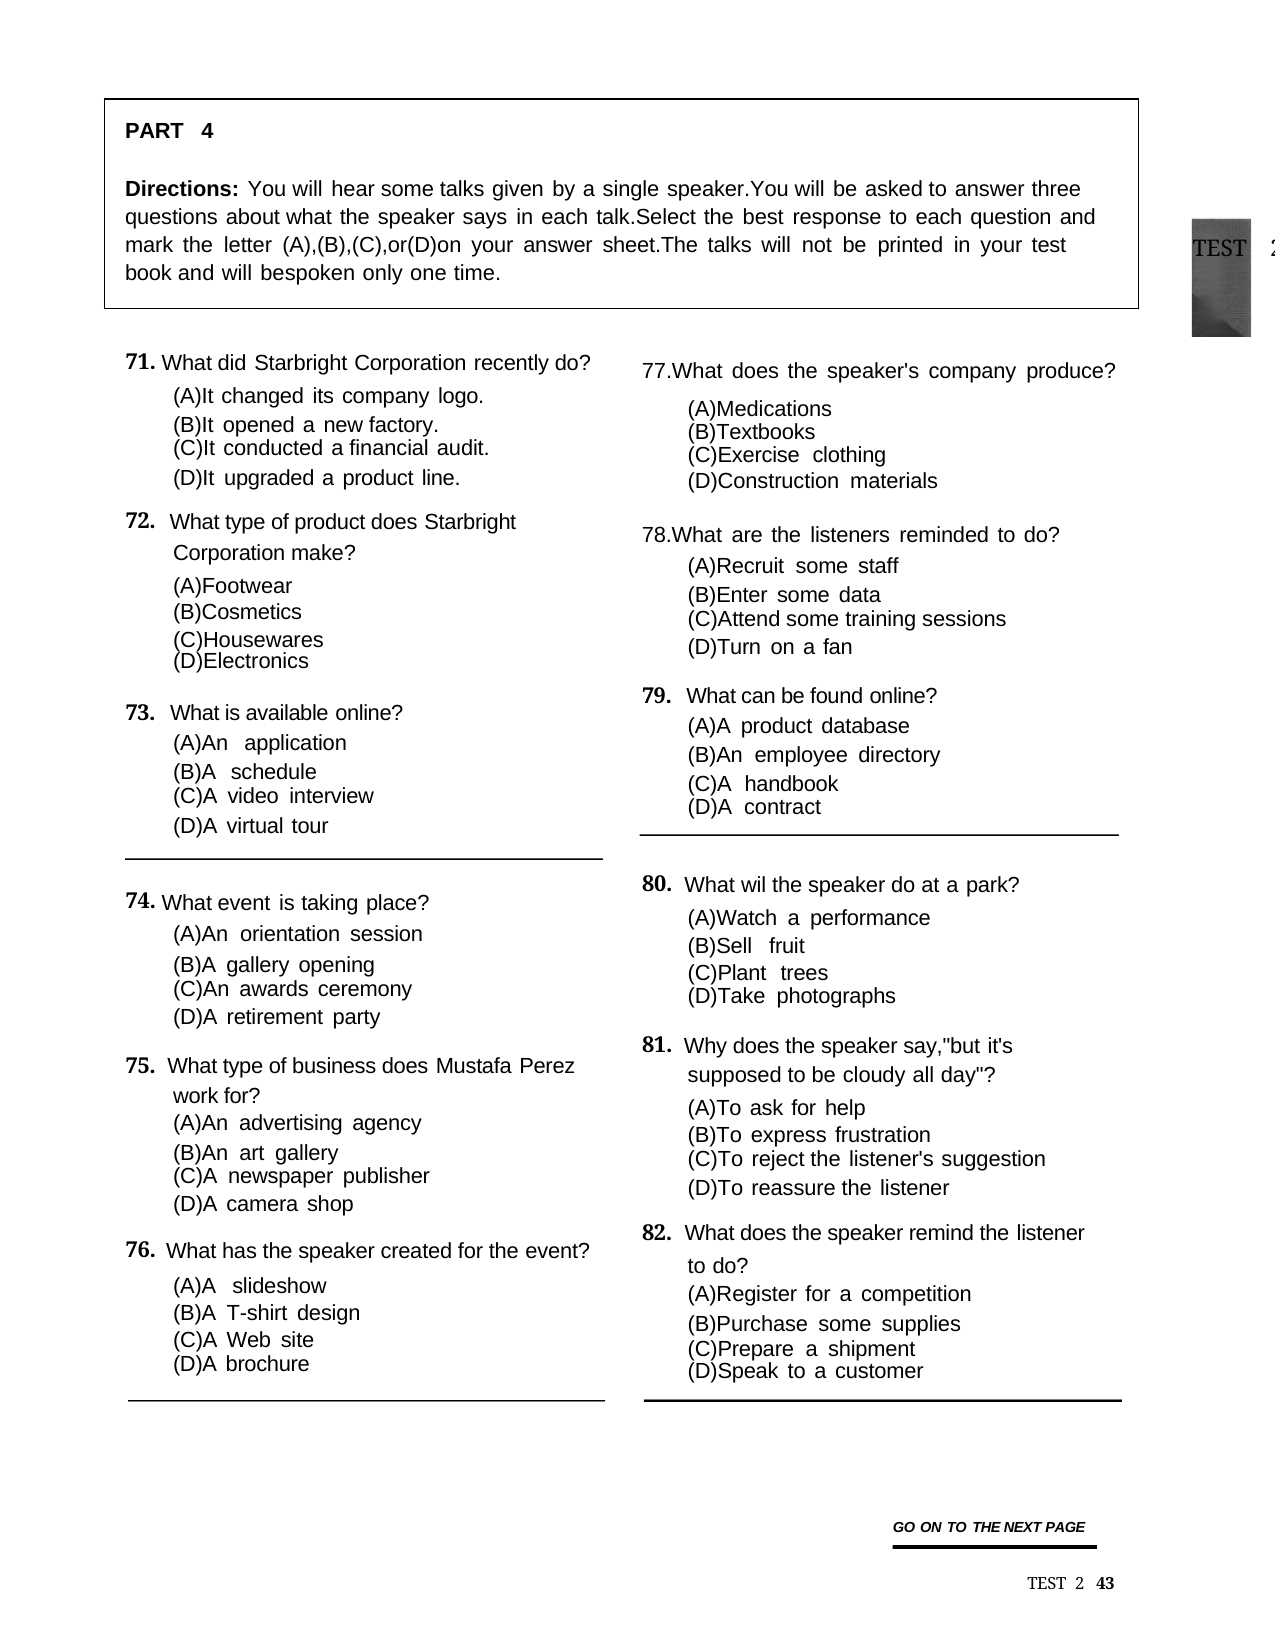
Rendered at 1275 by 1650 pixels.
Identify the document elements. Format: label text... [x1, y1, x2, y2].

text (A)To ask for help [687, 1096, 1251, 1123]
text supposed to be cloudy all day"? [687, 1064, 1251, 1090]
text (C)To reject the listener's suggestion [687, 1147, 1251, 1177]
text (C)A Web site [197, 1331, 629, 1352]
text (B)Purchase some supplies [687, 1313, 1251, 1336]
text (A)Medications [711, 400, 1251, 421]
text (D)It upgraded a product line. [173, 468, 629, 490]
text (C)Plant trees [713, 965, 1251, 984]
text (B)A gallery opening [173, 952, 629, 977]
text (B)A schedule [197, 765, 629, 783]
text (D)Turn on a fan [713, 639, 1251, 658]
text (B)Sell fruit [687, 935, 1251, 961]
text (C)Attend some training sessions [687, 607, 1251, 639]
picture [892, 1545, 1097, 1549]
text (A)Recruit some staff [687, 553, 1251, 584]
text (A)A product database [687, 714, 1251, 743]
text (A)An advertising agency [173, 1111, 629, 1142]
text (A)An orientation session [173, 922, 629, 951]
text (D)To reassure the listener [687, 1177, 1251, 1199]
text 72. What type of product does Starbright [125, 510, 629, 542]
text (B)An art gallery [173, 1142, 629, 1164]
text (B)Cosmetics [196, 603, 629, 623]
text (D)A brochure [173, 1352, 629, 1379]
text (D)Construction materials [687, 470, 1251, 498]
text (A)An application [173, 732, 629, 764]
text (A)Register for a competition [687, 1281, 1251, 1313]
text (C)A newspaper publisher [173, 1164, 629, 1197]
text Corporation make? [173, 542, 629, 565]
text (D)Speak to a customer [712, 1362, 1251, 1383]
text (B)To express frustration [687, 1123, 1251, 1147]
text 82. What does the speaker remind the listener [642, 1221, 1251, 1252]
text 74. What event is taking place? [125, 890, 629, 922]
text 73. What is available online? [125, 698, 629, 728]
picture [1191, 217, 1252, 337]
text (C)A video interview [173, 783, 629, 814]
text 80. What wil the speaker do at a park? [642, 874, 1251, 906]
text (D)A retirement party [173, 1007, 629, 1028]
text (C)It conducted a financial audit. [173, 437, 629, 468]
text (D)A camera shop [197, 1197, 629, 1216]
text (C)Prepare a shipment [687, 1338, 1251, 1361]
text (A)It changed its company logo. [173, 384, 629, 415]
text (A)A slideshow [173, 1274, 629, 1302]
text (D)Electronics [198, 652, 629, 673]
text (B)Textbooks [712, 425, 1251, 443]
table_header PART 4 Directions: You will hear some talks given by a single speaker.You will be asked to answer three questions about what the speaker says in each talk.Select the best response to each question and mark the letter (A),(B),(C),or(D)on your answer sheet.The talks will not be printed in your test book and will bespoken only one time. [105, 100, 1138, 308]
text 81. Why does the speaker say,"but it's [642, 1033, 1251, 1064]
text (B)Enter some data [687, 584, 1251, 607]
text (C)An awards ceremony [173, 977, 629, 1007]
text (D)Take photographs [687, 984, 1251, 1013]
text 77.What does the speaker's company produce? [642, 358, 1251, 388]
text (B)It opened a new factory. [173, 415, 629, 437]
text (C)Exercise clothing [687, 443, 1251, 470]
text 71. What did Starbright Corporation recently do? [125, 350, 629, 379]
text 76. What has the speaker created for the event? [125, 1238, 629, 1268]
text (A)Watch a performance [687, 906, 1251, 935]
text to do? [687, 1252, 1251, 1279]
text (D)A contract [712, 798, 1251, 819]
text 78.What are the listeners reminded to do? [642, 520, 1251, 550]
text (B)An employee directory [687, 743, 1251, 775]
text (B)A T-shirt design [173, 1302, 629, 1331]
text (D)A virtual tour [173, 814, 629, 838]
text (C)Housewares [173, 627, 629, 652]
text 79. What can be found online? [642, 681, 1251, 714]
text 75. What type of business does Mustafa Perez work for? [125, 1049, 582, 1108]
text (A)Footwear [196, 577, 629, 597]
text (C)A handbook [712, 775, 1251, 795]
picture [643, 1398, 1123, 1402]
